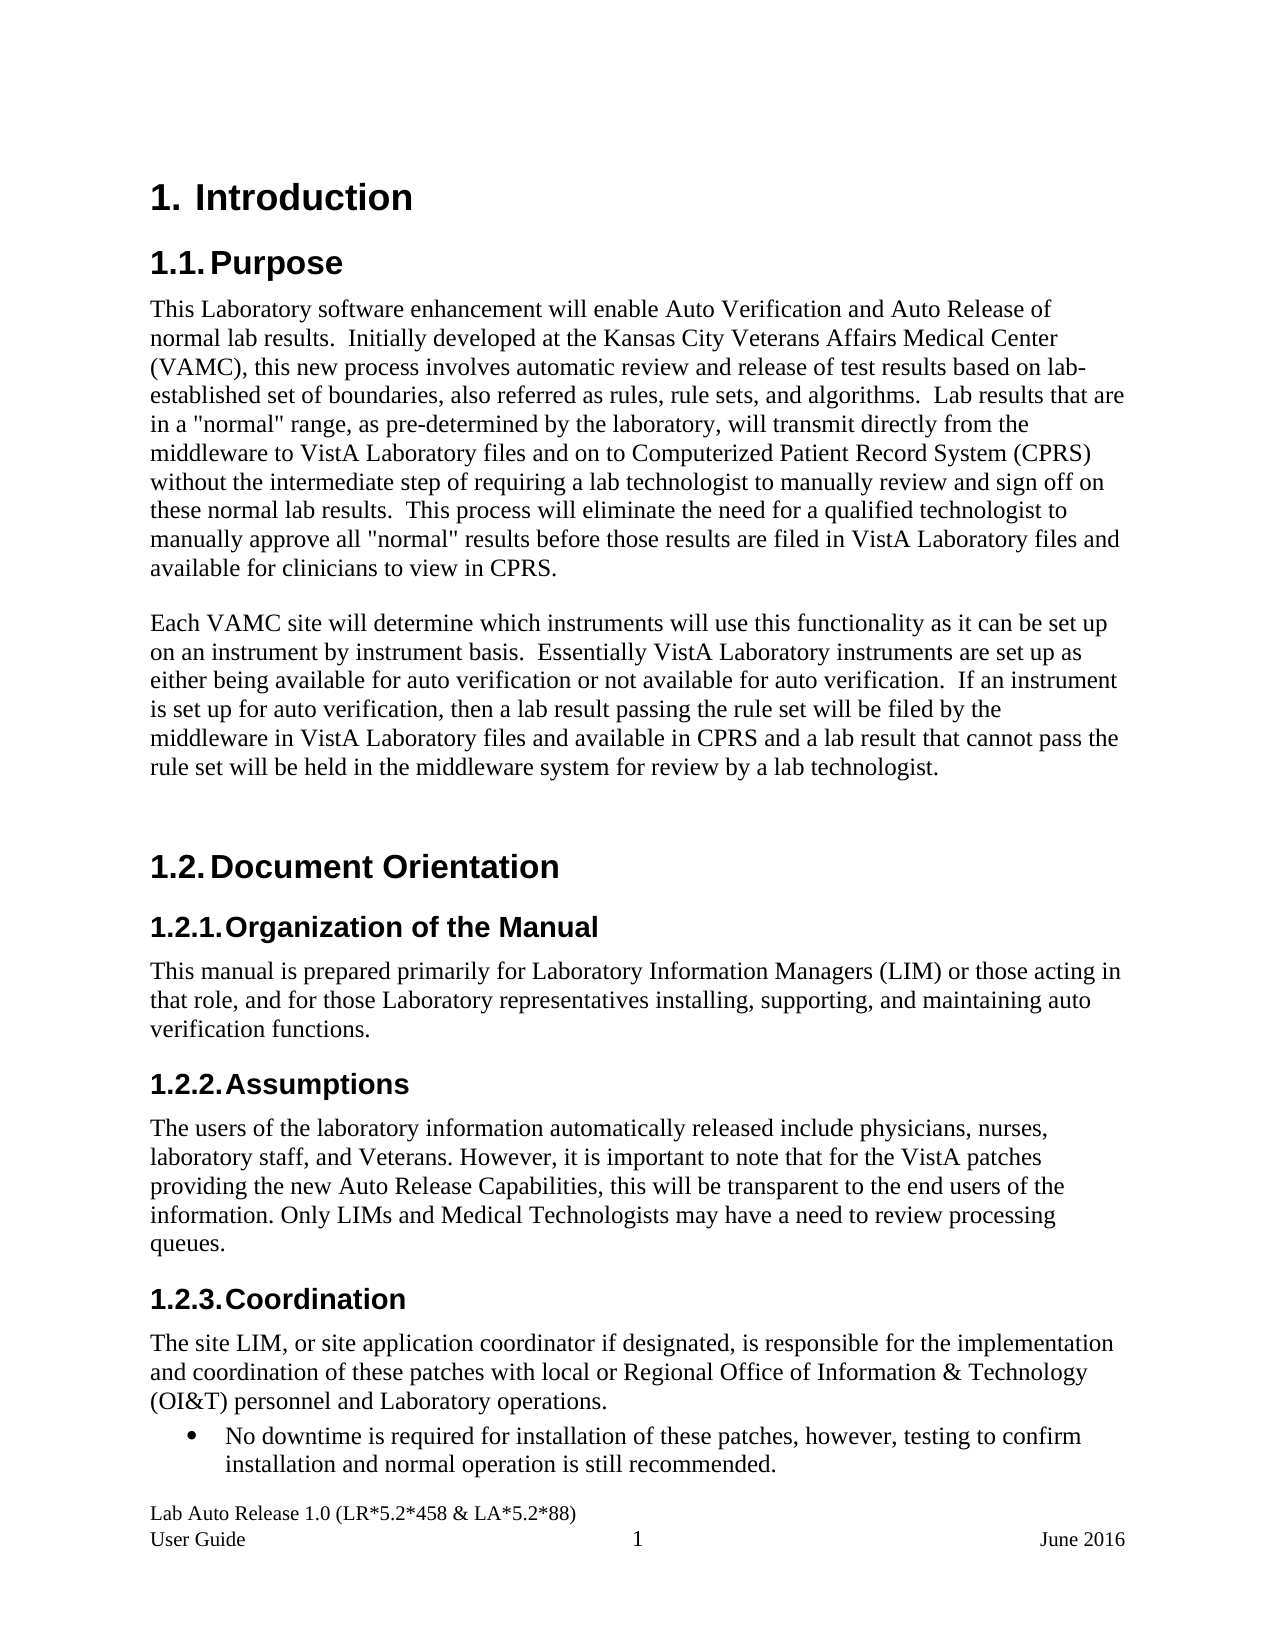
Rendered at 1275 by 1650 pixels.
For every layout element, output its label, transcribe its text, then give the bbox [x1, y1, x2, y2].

text The users of the laboratory information automatically released include physicians, nurses, laboratory staff, and Veterans. However, it is important to note that for the VistA patches providing the new Auto Release Capabilities, this will be transparent to the end users of the information. Only LIMs and Medical Technologists may have a need to review processing queues. [150, 1113, 1125, 1257]
subtitle Introduction [150, 175, 1125, 218]
text This Laboratory software enhancement will enable Auto Verification and Auto Release of normal lab results. Initially developed at the Kansas City Veterans Affairs Medical Center (VAMC), this new process involves automatic review and release of test results based on lab-established set of boundaries, also referred as rules, rule sets, and algorithms. Lab results that are in a "normal" range, as pre-determined by the laboratory, will transmit directly from the middleware to VistA Laboratory files and on to Computerized Patient Record System (CPRS) without the intermediate step of requiring a lab technologist to manually review and sign off on these normal lab results. This process will eliminate the need for a qualified technologist to manually approve all "normal" results before those results are filed in VistA Laboratory files and available for clinicians to view in CPRS. [150, 294, 1125, 582]
text This manual is prepared primarily for Laboratory Information Managers (LIM) or those acting in that role, and for those Laboratory representatives installing, supporting, and maintaining auto verification functions. [150, 956, 1125, 1042]
list The site LIM, or site application coordinator if designated, is responsible for the implementation and coordination of these patches with local or Regional Office of Information & Technology (OI&T) personnel and Laboratory operations. [150, 1328, 1125, 1414]
subtitle Assumptions [150, 1067, 1125, 1101]
subtitle Purpose [150, 243, 1125, 282]
subtitle Document Orientation [150, 847, 1125, 885]
text Each VAMC site will determine which instruments will use this functionality as it can be set up on an instrument by instrument basis. Essentially VistA Laboratory instruments are set up as either being available for auto verification or not available for auto verification. If an instrument is set up for auto verification, then a lab result passing the rule set will be filed by the middleware in VistA Laboratory files and available in CPRS and a lab result that cannot pass the rule set will be held in the middleware system for review by a lab technologist. [150, 608, 1125, 780]
subtitle Coordination [150, 1282, 1125, 1316]
text No downtime is required for installation of these patches, however, testing to confirm installation and normal operation is still recommended. [187, 1421, 1125, 1478]
subtitle Organization of the Manual [150, 910, 1125, 944]
